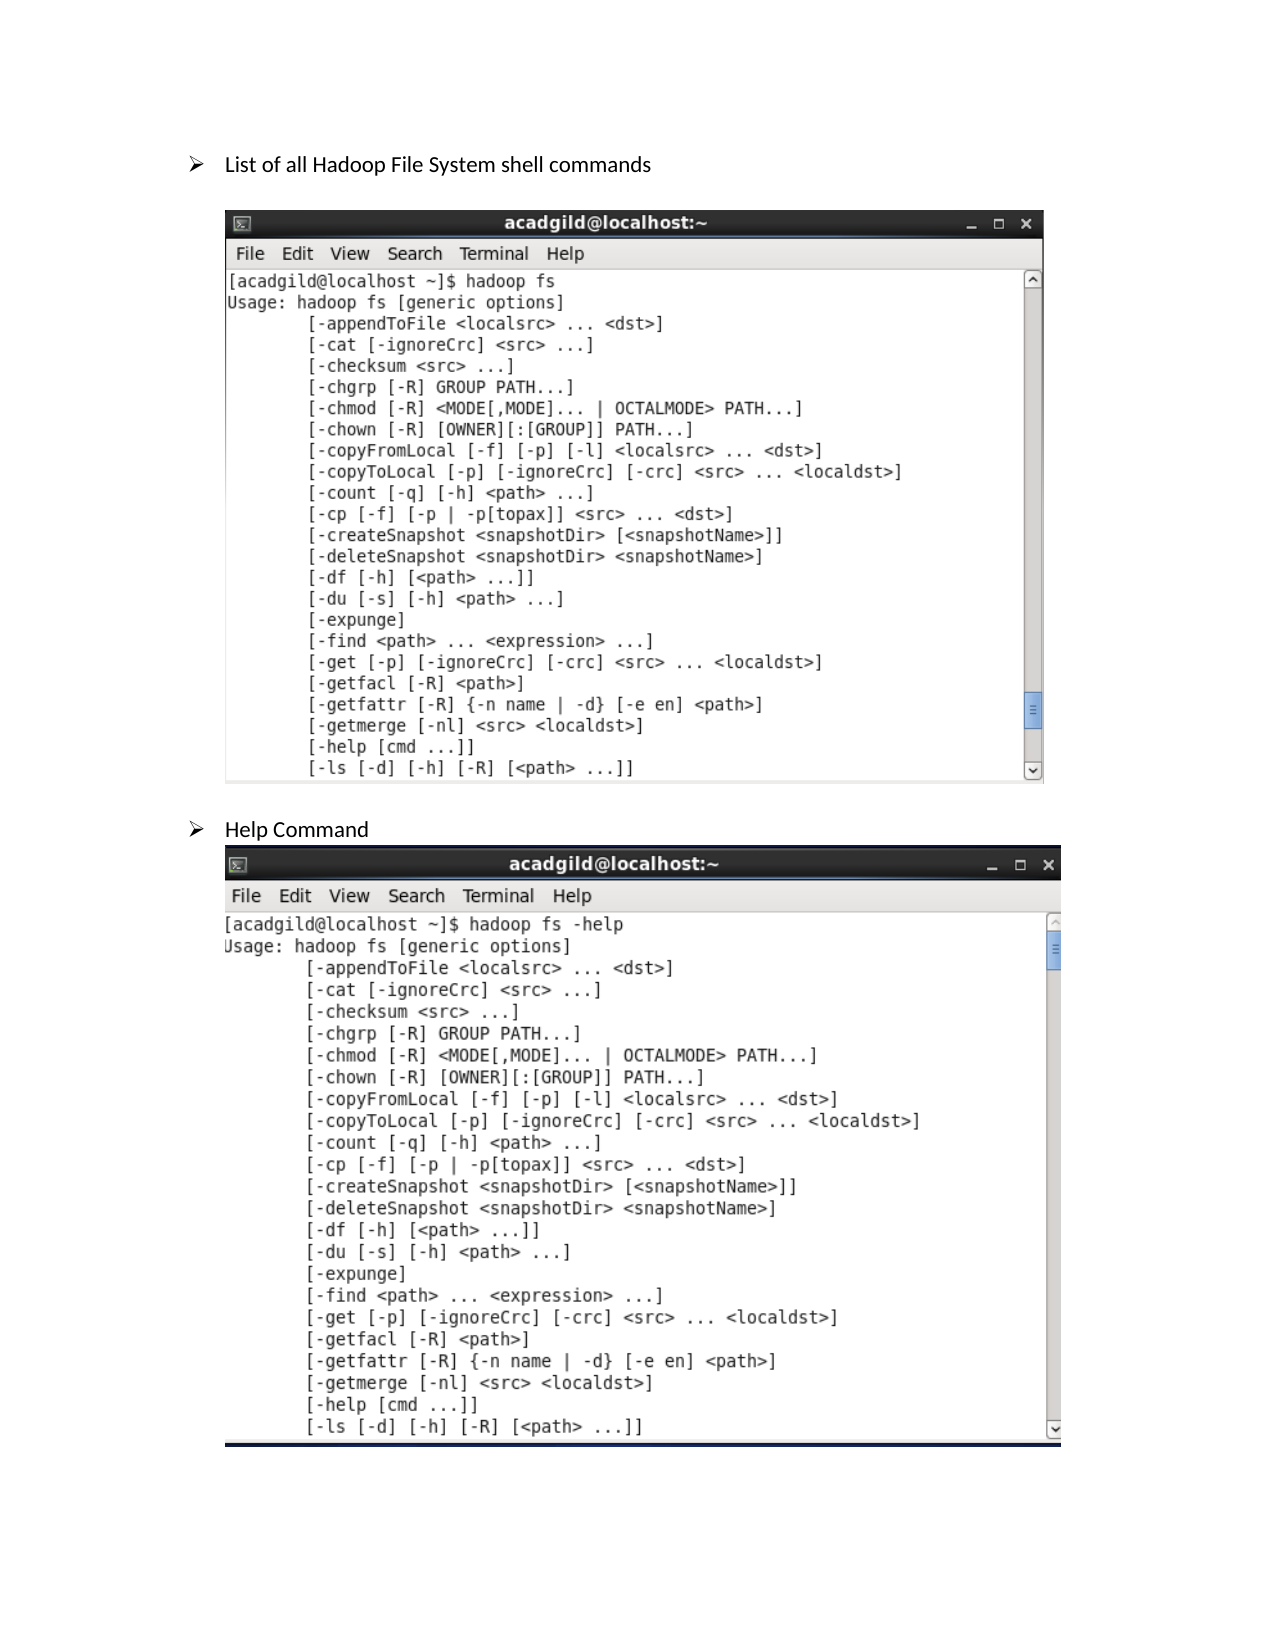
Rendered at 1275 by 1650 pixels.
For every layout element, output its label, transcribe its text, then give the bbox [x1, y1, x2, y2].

list Help Command [187, 816, 1125, 843]
list List of all Hadoop File System shell commands [187, 150, 1125, 178]
picture [225, 845, 1061, 1447]
picture [225, 210, 1044, 784]
